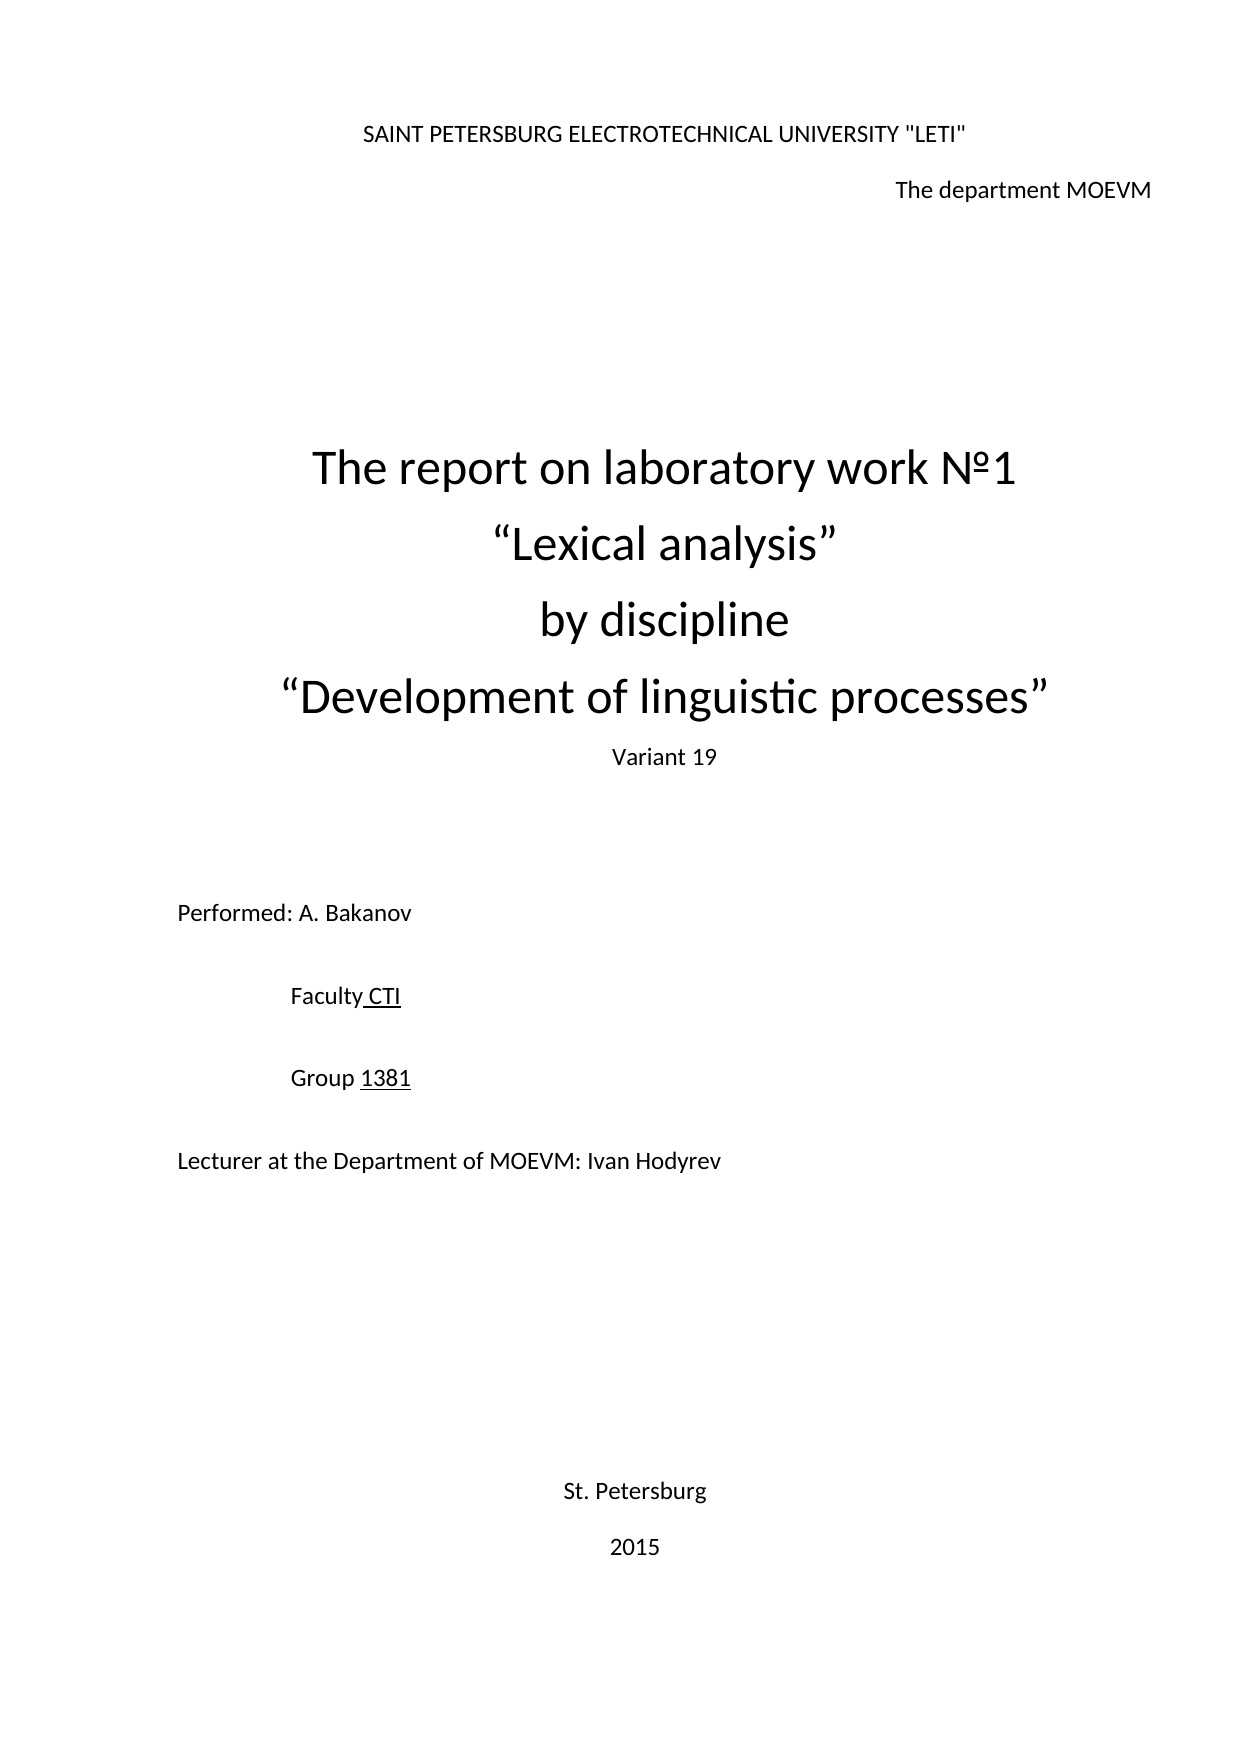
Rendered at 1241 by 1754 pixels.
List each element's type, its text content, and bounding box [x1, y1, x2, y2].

text Performed: A. Bakanov [177, 897, 1152, 928]
text “Lexical analysis” [177, 512, 1152, 573]
text by discipline [177, 588, 1152, 649]
text 2015 [118, 1531, 1152, 1561]
text “Development of linguistic processes” [177, 664, 1152, 726]
text Faculty CTI [177, 980, 1152, 1011]
text Lecturer at the Department of MOEVM: Ivan Hodyrev [177, 1145, 1152, 1176]
text Group 1381 [177, 1062, 1152, 1093]
text St. Petersburg [118, 1475, 1152, 1506]
text Saint Petersburg Electrotechnical University "LETI" [177, 118, 1152, 149]
text The report on laboratory work №1 [177, 436, 1152, 497]
text The department MOEVM [177, 174, 1152, 204]
text Variant 19 [177, 741, 1152, 771]
